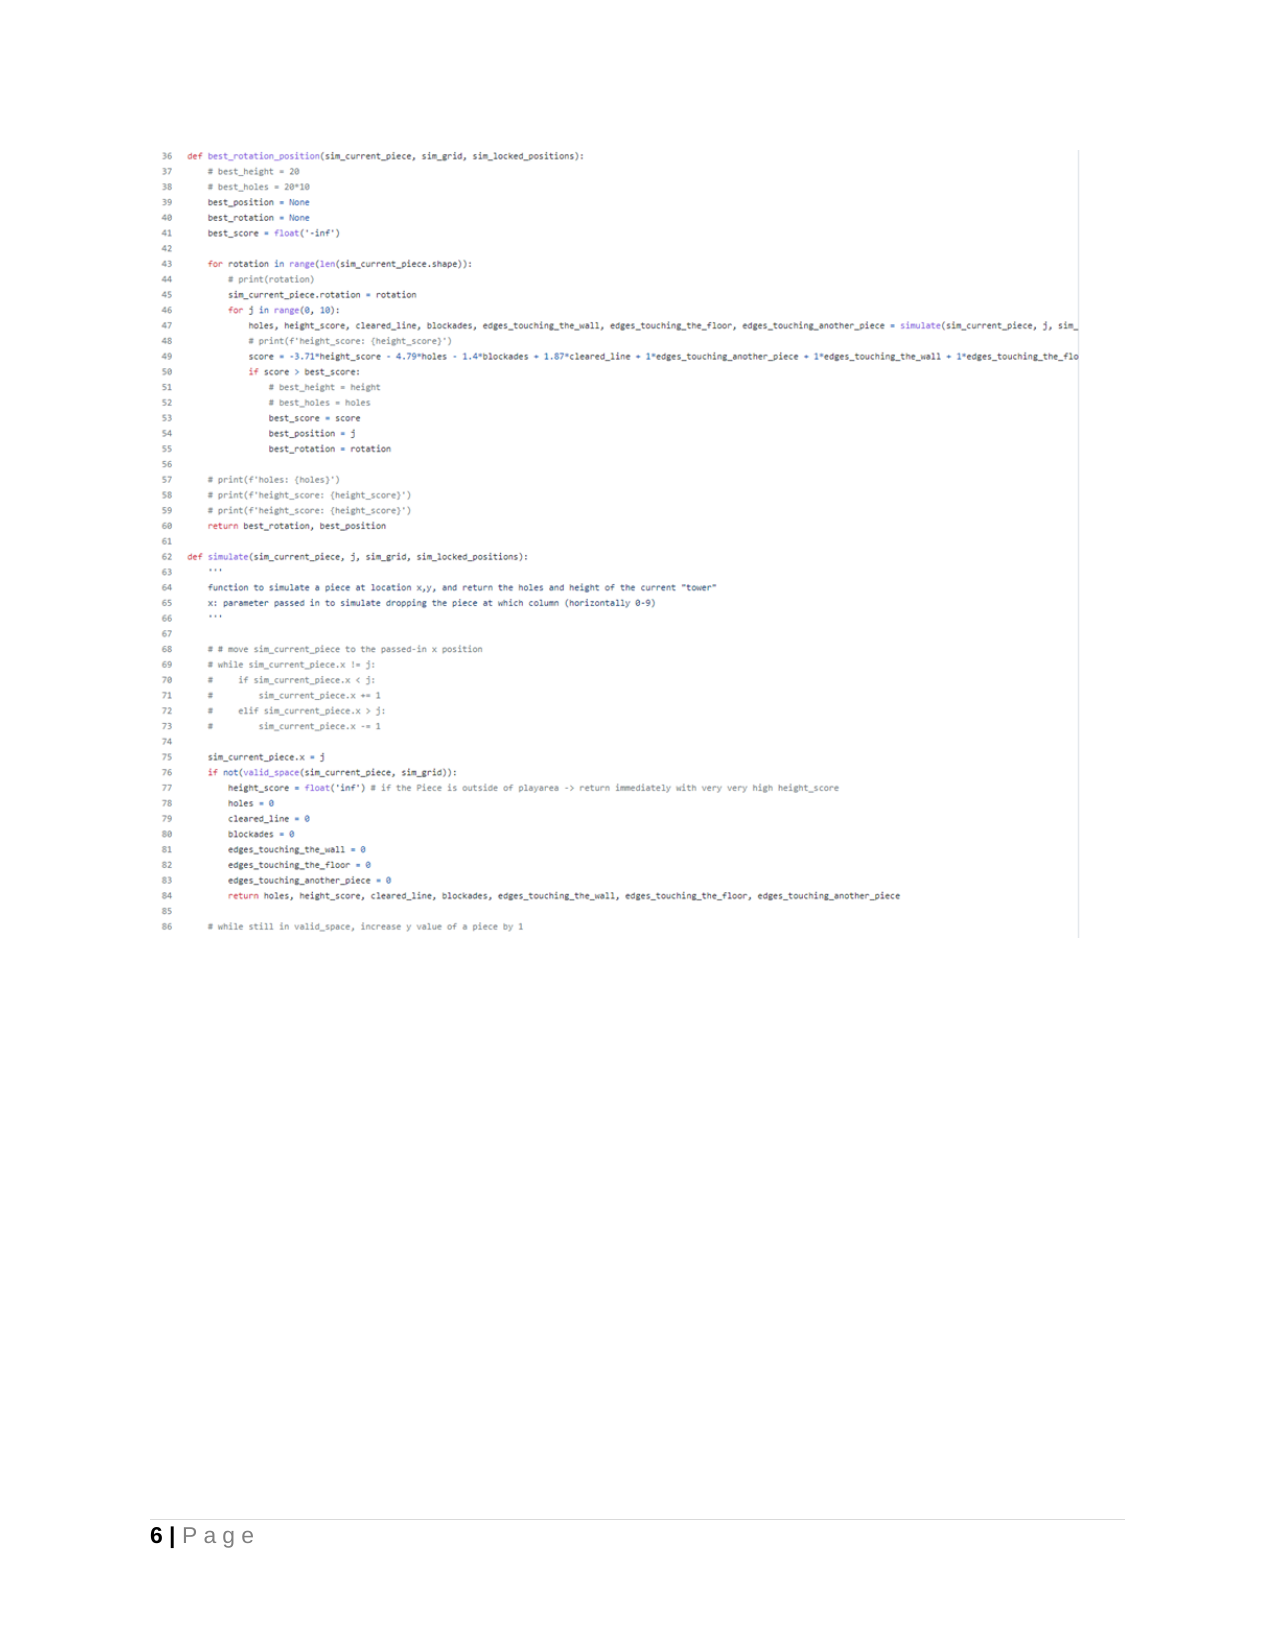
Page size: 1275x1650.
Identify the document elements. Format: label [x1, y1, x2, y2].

picture [150, 150, 1082, 938]
